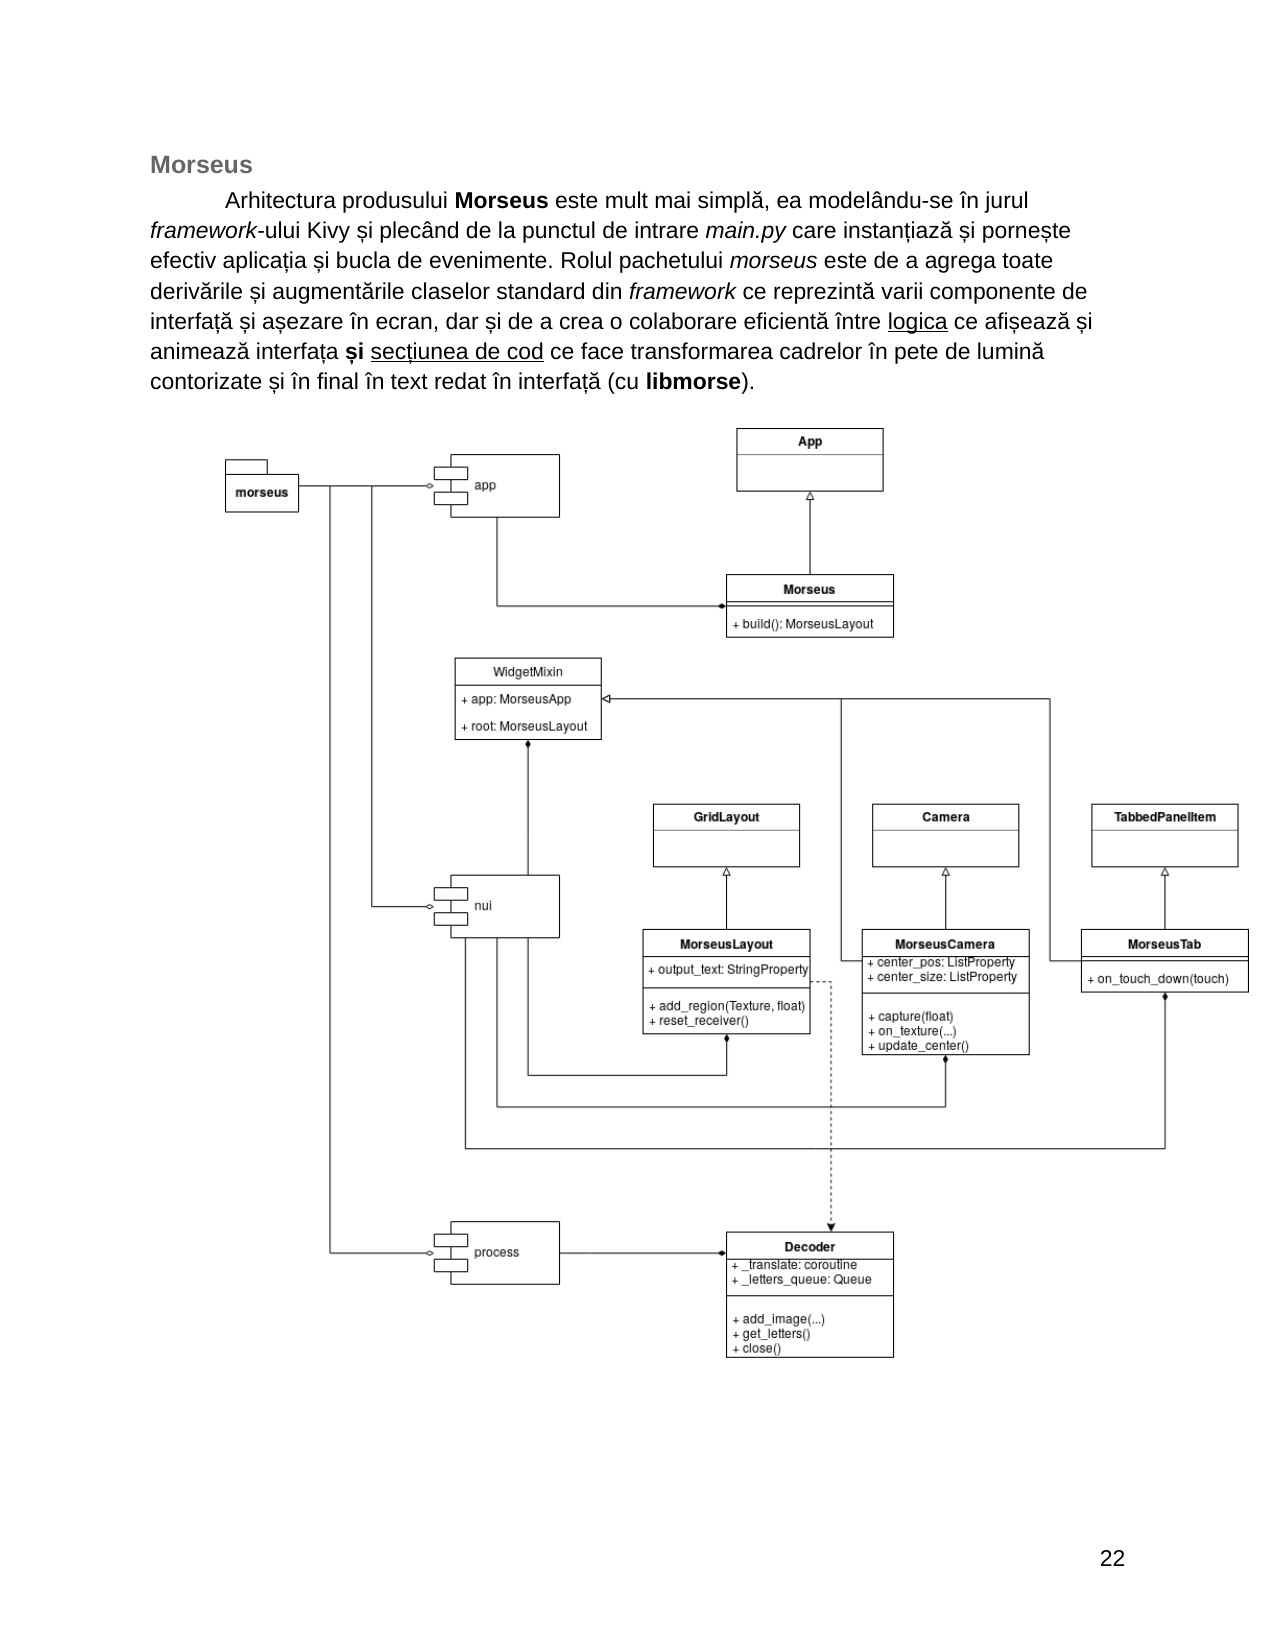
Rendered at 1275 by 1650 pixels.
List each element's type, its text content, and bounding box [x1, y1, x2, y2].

subtitle Morseus [150, 150, 1125, 179]
text Arhitectura produsului Morseus este mult mai simplă, ea modelându-se în jurul framework-ului Kivy și plecând de la punctul de intrare main.py care instanțiază și pornește efectiv aplicația și bucla de evenimente. Rolul pachetului morseus este de a agrega toate derivările și augmentările claselor standard din framework ce reprezintă varii componente de interfață și așezare în ecran, dar și de a crea o colaborare eficientă între logica ce afișează și animează interfața și secțiunea de cod ce face transformarea cadrelor în pete de lumină contorizate și în final în text redat în interfață (cu libmorse). [150, 187, 1125, 395]
picture [225, 428, 1249, 1361]
